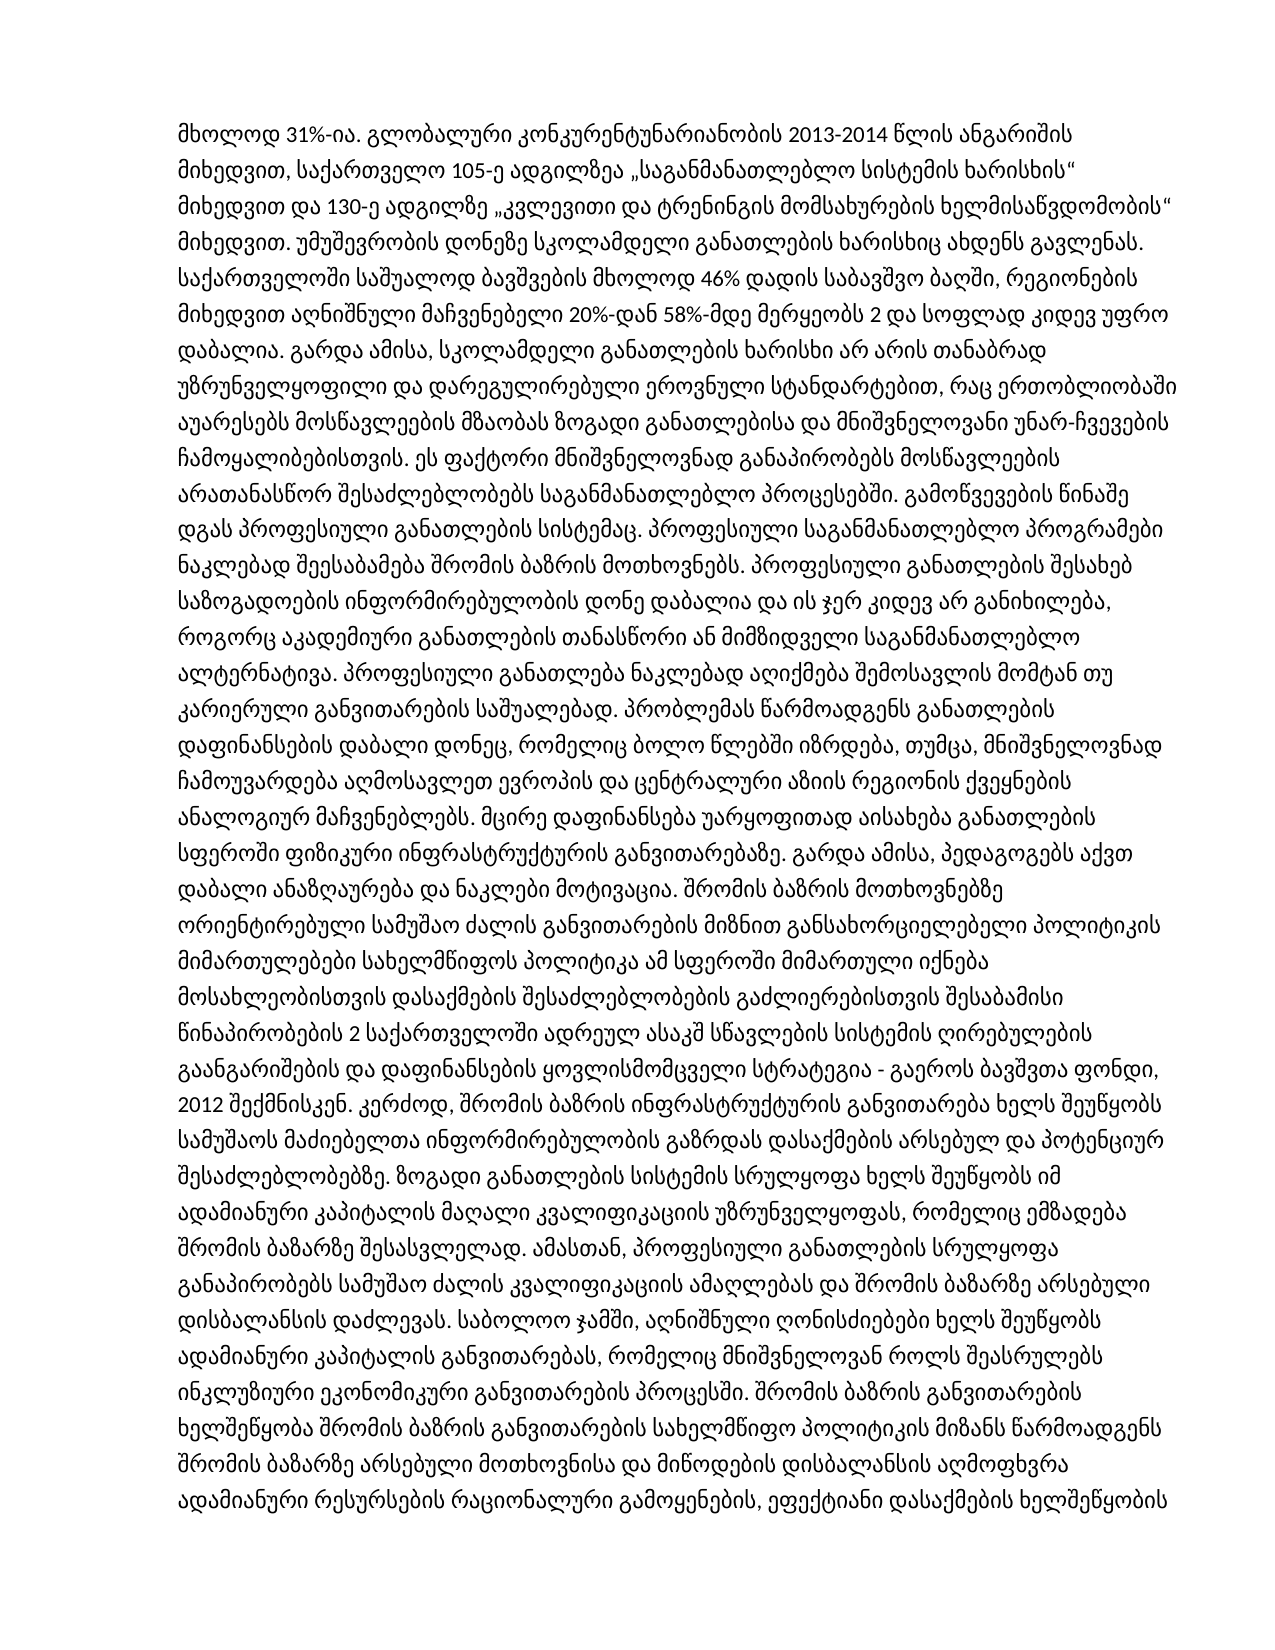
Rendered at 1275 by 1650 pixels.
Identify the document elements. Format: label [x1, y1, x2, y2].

text [177, 118, 1186, 1515]
